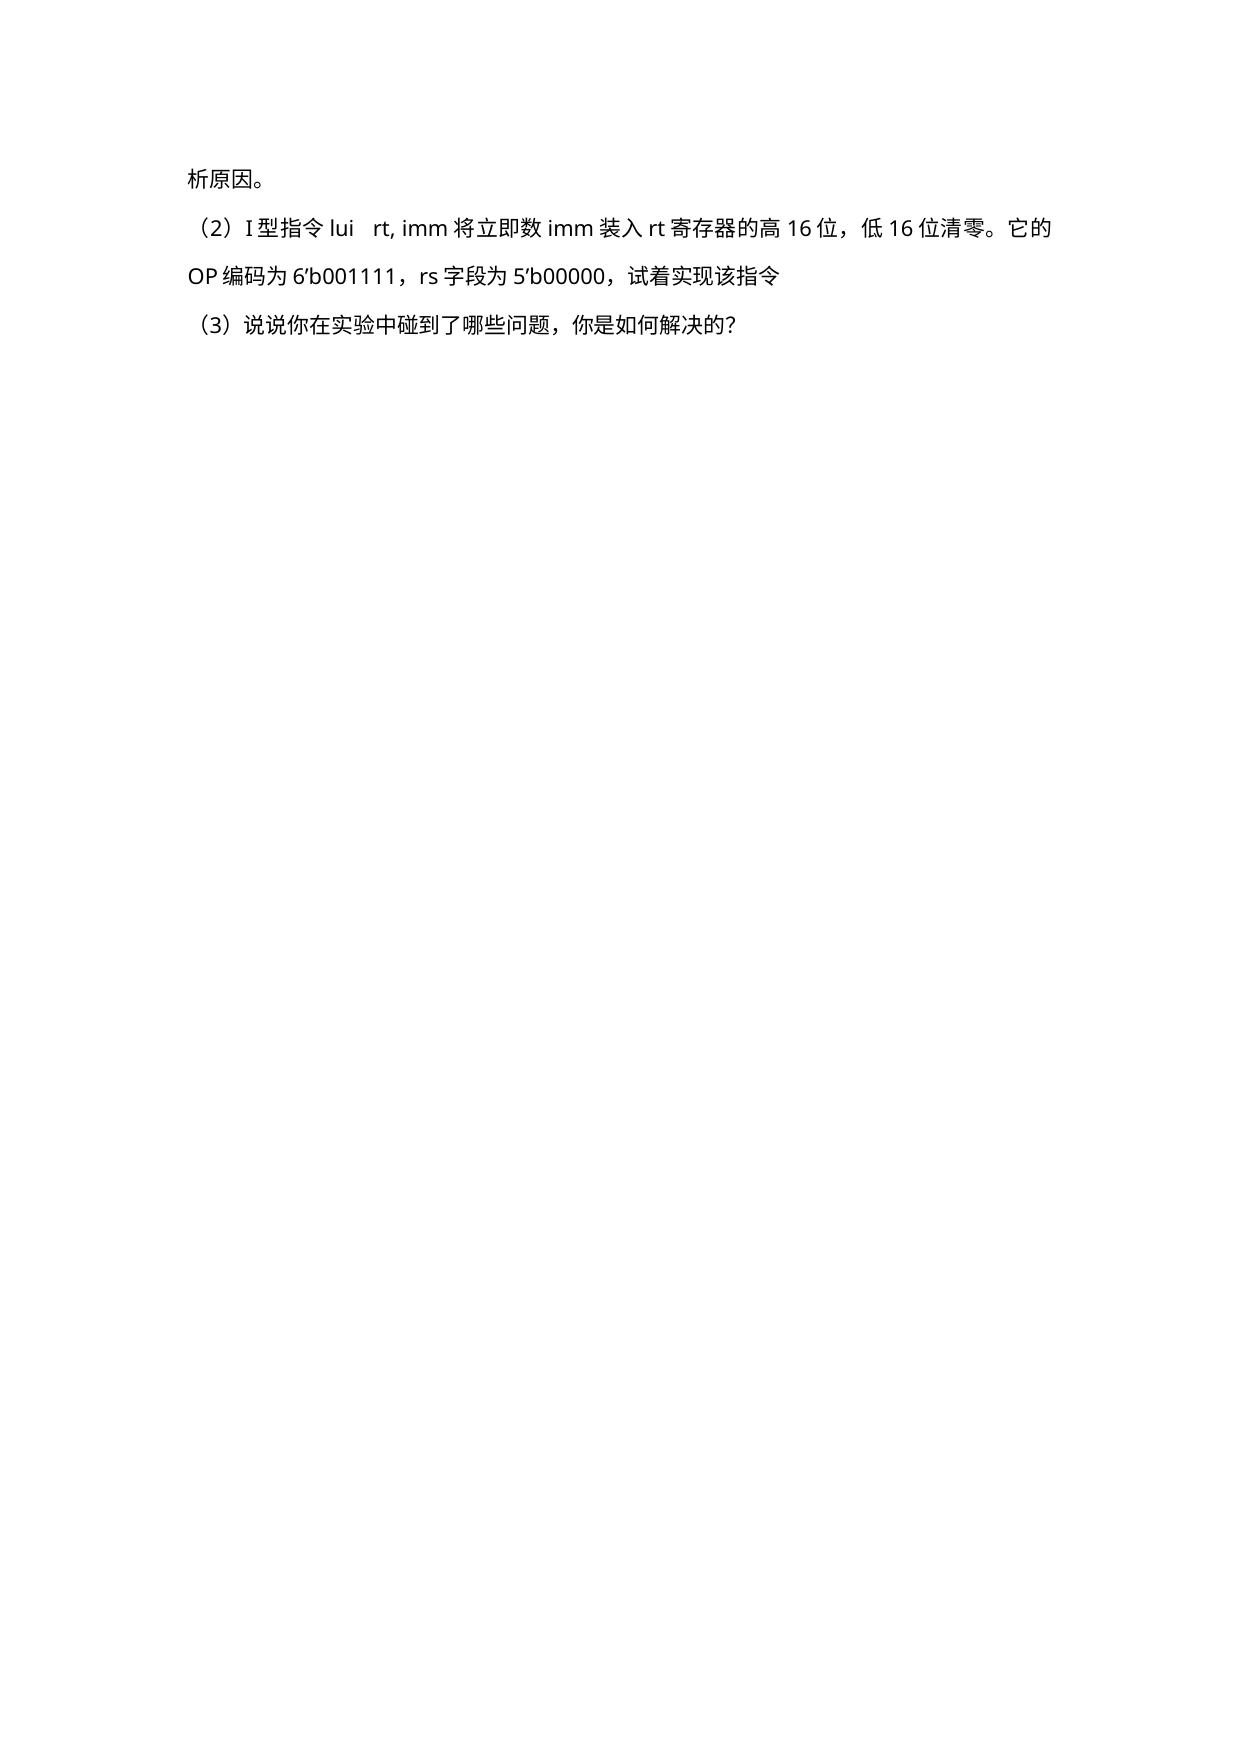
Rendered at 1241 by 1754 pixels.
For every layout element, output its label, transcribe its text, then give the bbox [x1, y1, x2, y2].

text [187, 162, 1053, 194]
text （3）说说你在实验中碰到了哪些问题，你是如何解决的？ [187, 307, 1053, 340]
text （2）I型指令lui rt, imm将立即数imm装入rt寄存器的高16位，低16位清零。它的OP编码为6’b001111，rs字段为5’b00000，试着实现该指令 [187, 210, 1053, 292]
